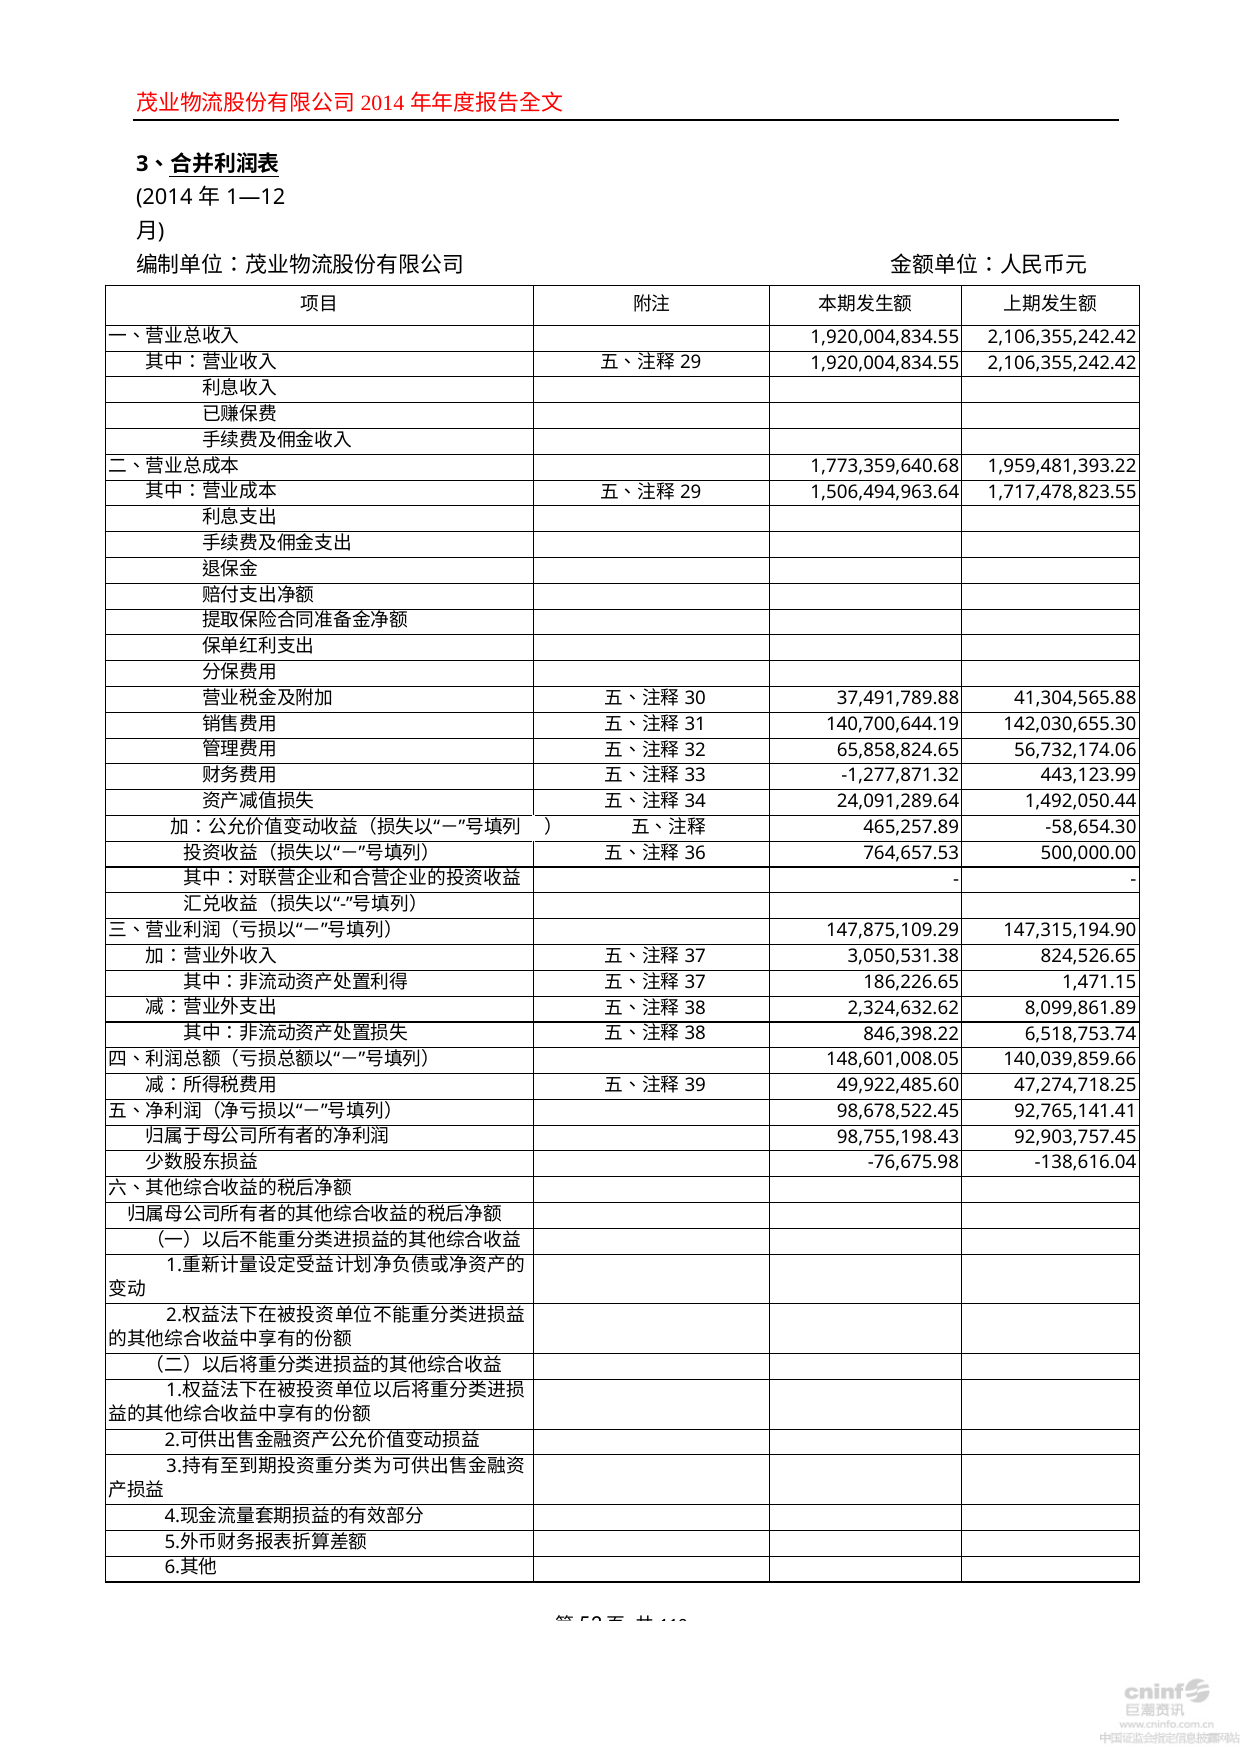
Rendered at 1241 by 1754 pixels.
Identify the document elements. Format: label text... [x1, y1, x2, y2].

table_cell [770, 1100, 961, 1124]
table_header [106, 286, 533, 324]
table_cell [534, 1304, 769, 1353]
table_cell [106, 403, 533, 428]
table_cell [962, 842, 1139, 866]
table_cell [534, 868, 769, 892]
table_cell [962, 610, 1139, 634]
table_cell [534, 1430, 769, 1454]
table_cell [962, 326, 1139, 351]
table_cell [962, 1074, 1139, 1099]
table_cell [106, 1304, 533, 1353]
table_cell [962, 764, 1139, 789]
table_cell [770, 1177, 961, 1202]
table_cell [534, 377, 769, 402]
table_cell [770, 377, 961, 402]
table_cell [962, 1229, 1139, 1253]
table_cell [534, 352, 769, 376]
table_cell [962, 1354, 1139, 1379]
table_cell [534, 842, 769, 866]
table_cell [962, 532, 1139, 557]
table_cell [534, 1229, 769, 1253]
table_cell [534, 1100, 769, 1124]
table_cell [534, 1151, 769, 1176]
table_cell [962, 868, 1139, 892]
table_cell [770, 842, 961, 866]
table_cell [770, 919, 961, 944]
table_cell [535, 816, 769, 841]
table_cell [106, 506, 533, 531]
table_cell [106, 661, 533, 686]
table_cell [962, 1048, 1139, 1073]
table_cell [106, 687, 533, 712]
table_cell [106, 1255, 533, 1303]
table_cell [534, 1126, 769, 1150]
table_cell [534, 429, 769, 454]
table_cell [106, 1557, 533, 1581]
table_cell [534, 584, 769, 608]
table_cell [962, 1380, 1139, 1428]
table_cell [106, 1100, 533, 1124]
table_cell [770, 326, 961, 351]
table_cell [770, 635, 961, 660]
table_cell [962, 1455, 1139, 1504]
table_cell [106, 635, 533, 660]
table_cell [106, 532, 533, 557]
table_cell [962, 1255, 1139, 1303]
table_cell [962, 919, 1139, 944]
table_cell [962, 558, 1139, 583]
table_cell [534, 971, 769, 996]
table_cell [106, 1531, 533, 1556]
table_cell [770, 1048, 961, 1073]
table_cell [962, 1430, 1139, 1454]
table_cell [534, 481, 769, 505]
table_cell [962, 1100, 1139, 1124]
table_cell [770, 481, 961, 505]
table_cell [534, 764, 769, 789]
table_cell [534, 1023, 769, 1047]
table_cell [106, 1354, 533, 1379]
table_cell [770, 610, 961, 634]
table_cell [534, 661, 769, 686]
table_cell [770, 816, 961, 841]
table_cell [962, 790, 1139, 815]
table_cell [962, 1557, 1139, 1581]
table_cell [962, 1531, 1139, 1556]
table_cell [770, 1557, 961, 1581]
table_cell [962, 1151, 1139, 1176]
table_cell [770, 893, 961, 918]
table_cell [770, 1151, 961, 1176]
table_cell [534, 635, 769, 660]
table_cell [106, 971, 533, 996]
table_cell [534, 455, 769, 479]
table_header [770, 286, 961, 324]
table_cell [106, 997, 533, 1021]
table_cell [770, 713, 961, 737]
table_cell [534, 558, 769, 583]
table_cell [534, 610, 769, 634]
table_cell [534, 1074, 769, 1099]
text 编制单位：茂业物流股份有限公司 金额单位：人民币元 [136, 249, 1197, 279]
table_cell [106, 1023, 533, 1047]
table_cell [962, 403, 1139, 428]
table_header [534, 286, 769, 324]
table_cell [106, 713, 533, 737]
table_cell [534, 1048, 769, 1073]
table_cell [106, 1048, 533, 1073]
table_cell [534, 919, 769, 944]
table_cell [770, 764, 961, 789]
text 3、合并利润表 (2014 年 1—12 月) [136, 147, 318, 244]
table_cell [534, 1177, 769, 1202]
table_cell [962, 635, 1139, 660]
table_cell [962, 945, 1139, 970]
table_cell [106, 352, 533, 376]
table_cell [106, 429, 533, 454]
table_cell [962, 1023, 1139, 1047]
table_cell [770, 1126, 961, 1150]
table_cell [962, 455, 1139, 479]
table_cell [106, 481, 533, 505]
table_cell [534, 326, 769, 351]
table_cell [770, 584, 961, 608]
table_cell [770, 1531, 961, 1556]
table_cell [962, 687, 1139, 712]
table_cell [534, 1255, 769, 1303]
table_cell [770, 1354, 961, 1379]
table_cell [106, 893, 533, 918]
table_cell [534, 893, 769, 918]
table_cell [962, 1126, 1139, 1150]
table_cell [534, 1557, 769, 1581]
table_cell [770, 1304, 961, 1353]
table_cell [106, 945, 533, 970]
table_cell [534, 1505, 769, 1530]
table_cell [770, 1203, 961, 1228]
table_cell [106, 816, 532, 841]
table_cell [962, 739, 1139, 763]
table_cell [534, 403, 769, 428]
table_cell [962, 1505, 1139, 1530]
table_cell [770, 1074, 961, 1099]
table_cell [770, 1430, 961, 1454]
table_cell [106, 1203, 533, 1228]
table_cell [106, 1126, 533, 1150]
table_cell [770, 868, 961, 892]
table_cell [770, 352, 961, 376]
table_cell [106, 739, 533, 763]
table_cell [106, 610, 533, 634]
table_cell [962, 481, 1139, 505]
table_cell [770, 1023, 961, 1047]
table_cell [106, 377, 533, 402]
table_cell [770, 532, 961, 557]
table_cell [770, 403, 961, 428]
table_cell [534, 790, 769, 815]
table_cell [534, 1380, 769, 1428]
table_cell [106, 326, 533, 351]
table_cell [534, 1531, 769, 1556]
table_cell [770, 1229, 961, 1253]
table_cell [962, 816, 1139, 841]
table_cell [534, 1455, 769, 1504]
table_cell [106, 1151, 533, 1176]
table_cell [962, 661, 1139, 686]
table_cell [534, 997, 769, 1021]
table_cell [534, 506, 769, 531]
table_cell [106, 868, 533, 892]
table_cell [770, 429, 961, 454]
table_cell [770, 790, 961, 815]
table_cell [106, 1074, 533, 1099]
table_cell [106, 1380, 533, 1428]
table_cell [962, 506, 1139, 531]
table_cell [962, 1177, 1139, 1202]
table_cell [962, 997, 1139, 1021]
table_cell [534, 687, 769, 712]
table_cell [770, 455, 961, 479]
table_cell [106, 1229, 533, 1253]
picture [1099, 1673, 1241, 1754]
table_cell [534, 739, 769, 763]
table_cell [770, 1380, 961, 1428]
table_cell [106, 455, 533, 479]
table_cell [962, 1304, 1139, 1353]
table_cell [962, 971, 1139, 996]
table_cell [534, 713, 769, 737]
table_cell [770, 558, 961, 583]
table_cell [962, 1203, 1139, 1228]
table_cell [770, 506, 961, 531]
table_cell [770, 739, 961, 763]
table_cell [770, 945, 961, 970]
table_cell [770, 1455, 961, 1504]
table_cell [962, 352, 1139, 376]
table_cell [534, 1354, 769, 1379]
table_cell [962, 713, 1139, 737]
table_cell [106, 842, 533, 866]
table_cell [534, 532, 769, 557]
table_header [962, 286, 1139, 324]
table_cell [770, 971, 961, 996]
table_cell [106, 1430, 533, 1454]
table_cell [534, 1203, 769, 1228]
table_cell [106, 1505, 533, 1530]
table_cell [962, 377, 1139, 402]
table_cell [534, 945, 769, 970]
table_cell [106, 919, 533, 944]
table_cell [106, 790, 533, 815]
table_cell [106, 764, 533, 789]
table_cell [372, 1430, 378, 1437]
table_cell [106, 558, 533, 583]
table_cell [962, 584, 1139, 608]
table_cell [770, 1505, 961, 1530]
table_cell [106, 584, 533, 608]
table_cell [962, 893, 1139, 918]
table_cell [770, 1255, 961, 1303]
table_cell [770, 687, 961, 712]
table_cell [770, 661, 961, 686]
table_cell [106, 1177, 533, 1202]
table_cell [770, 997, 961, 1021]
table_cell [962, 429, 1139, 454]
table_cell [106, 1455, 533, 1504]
